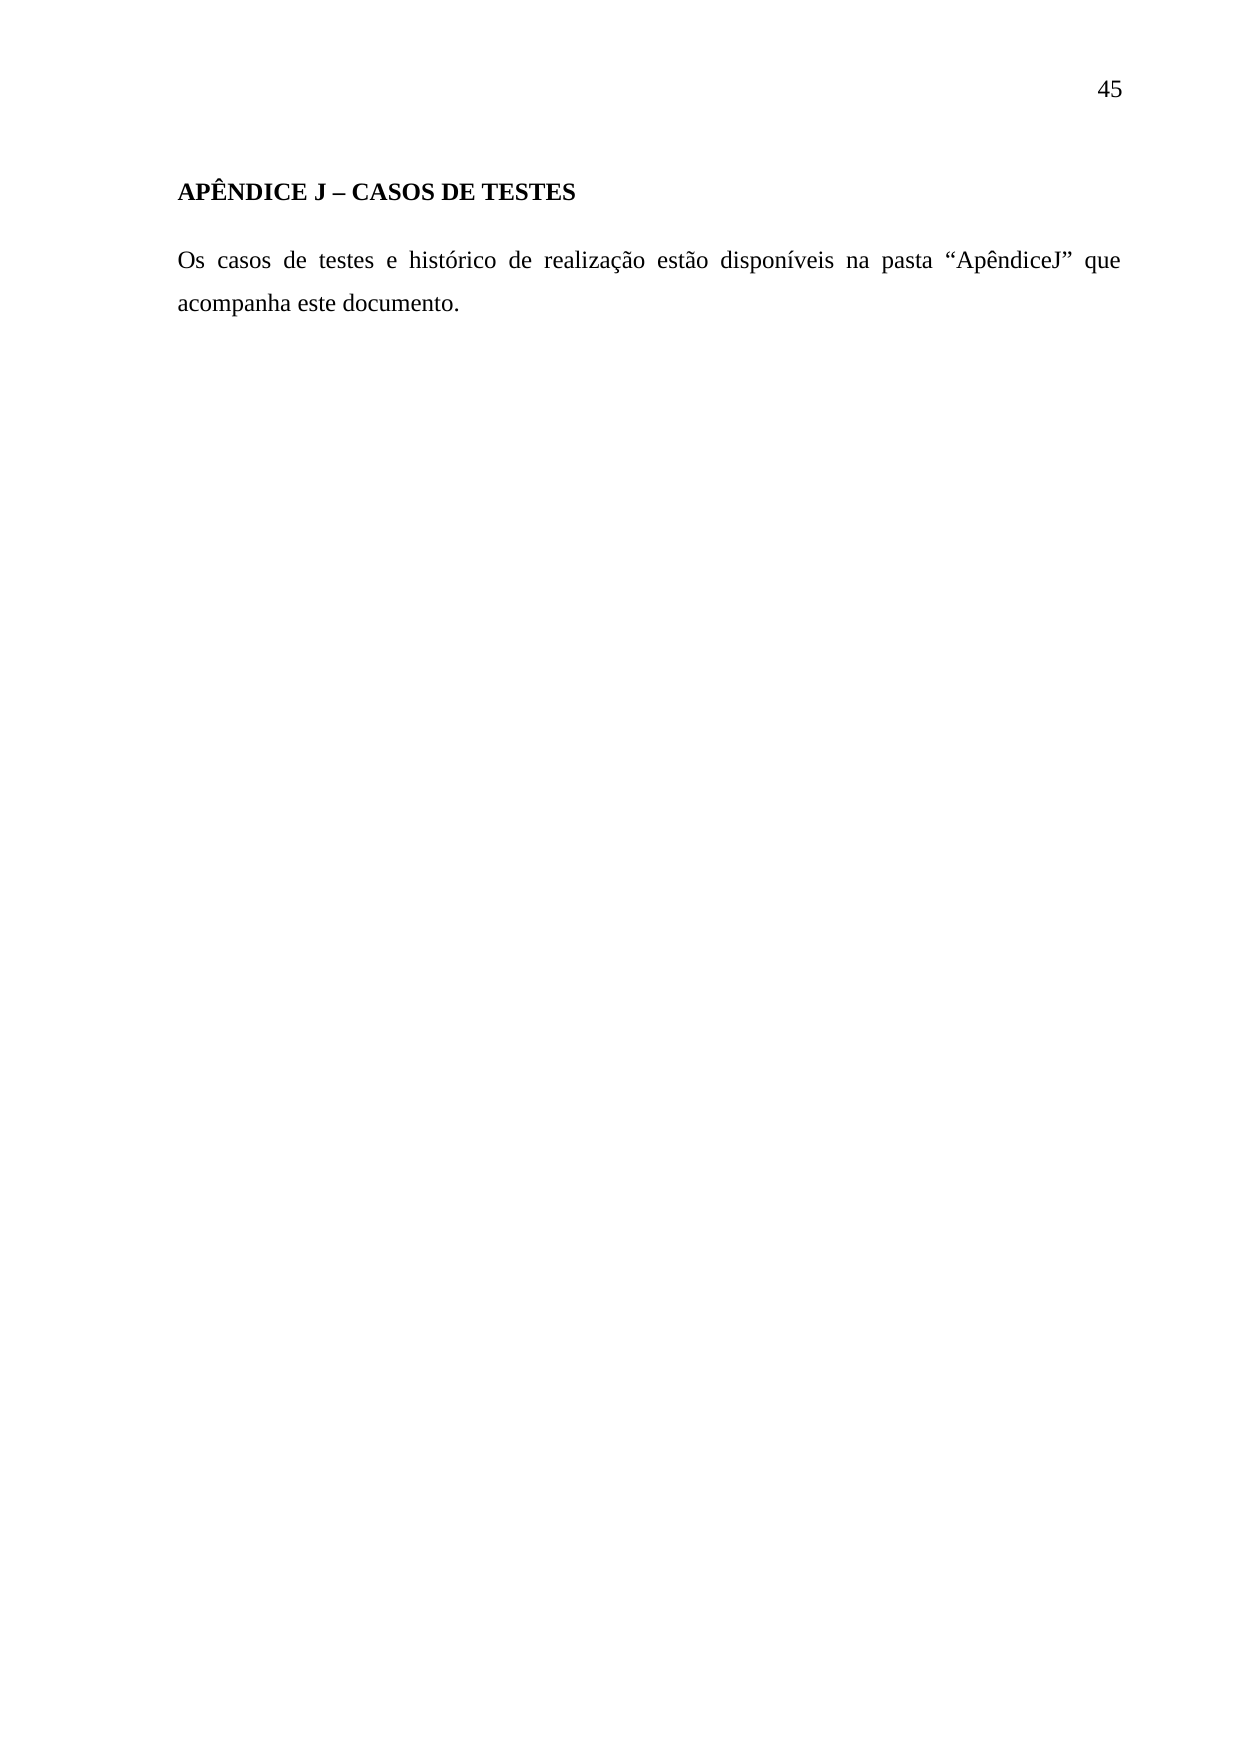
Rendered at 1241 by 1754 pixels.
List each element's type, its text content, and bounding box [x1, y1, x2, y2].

subtitle APÊNDICE J – CASOS DE TESTES [177, 177, 1122, 206]
text Os casos de testes e histórico de realização estão disponíveis na pasta “ApêndiceJ” que acompanha este documento. [177, 245, 1122, 317]
